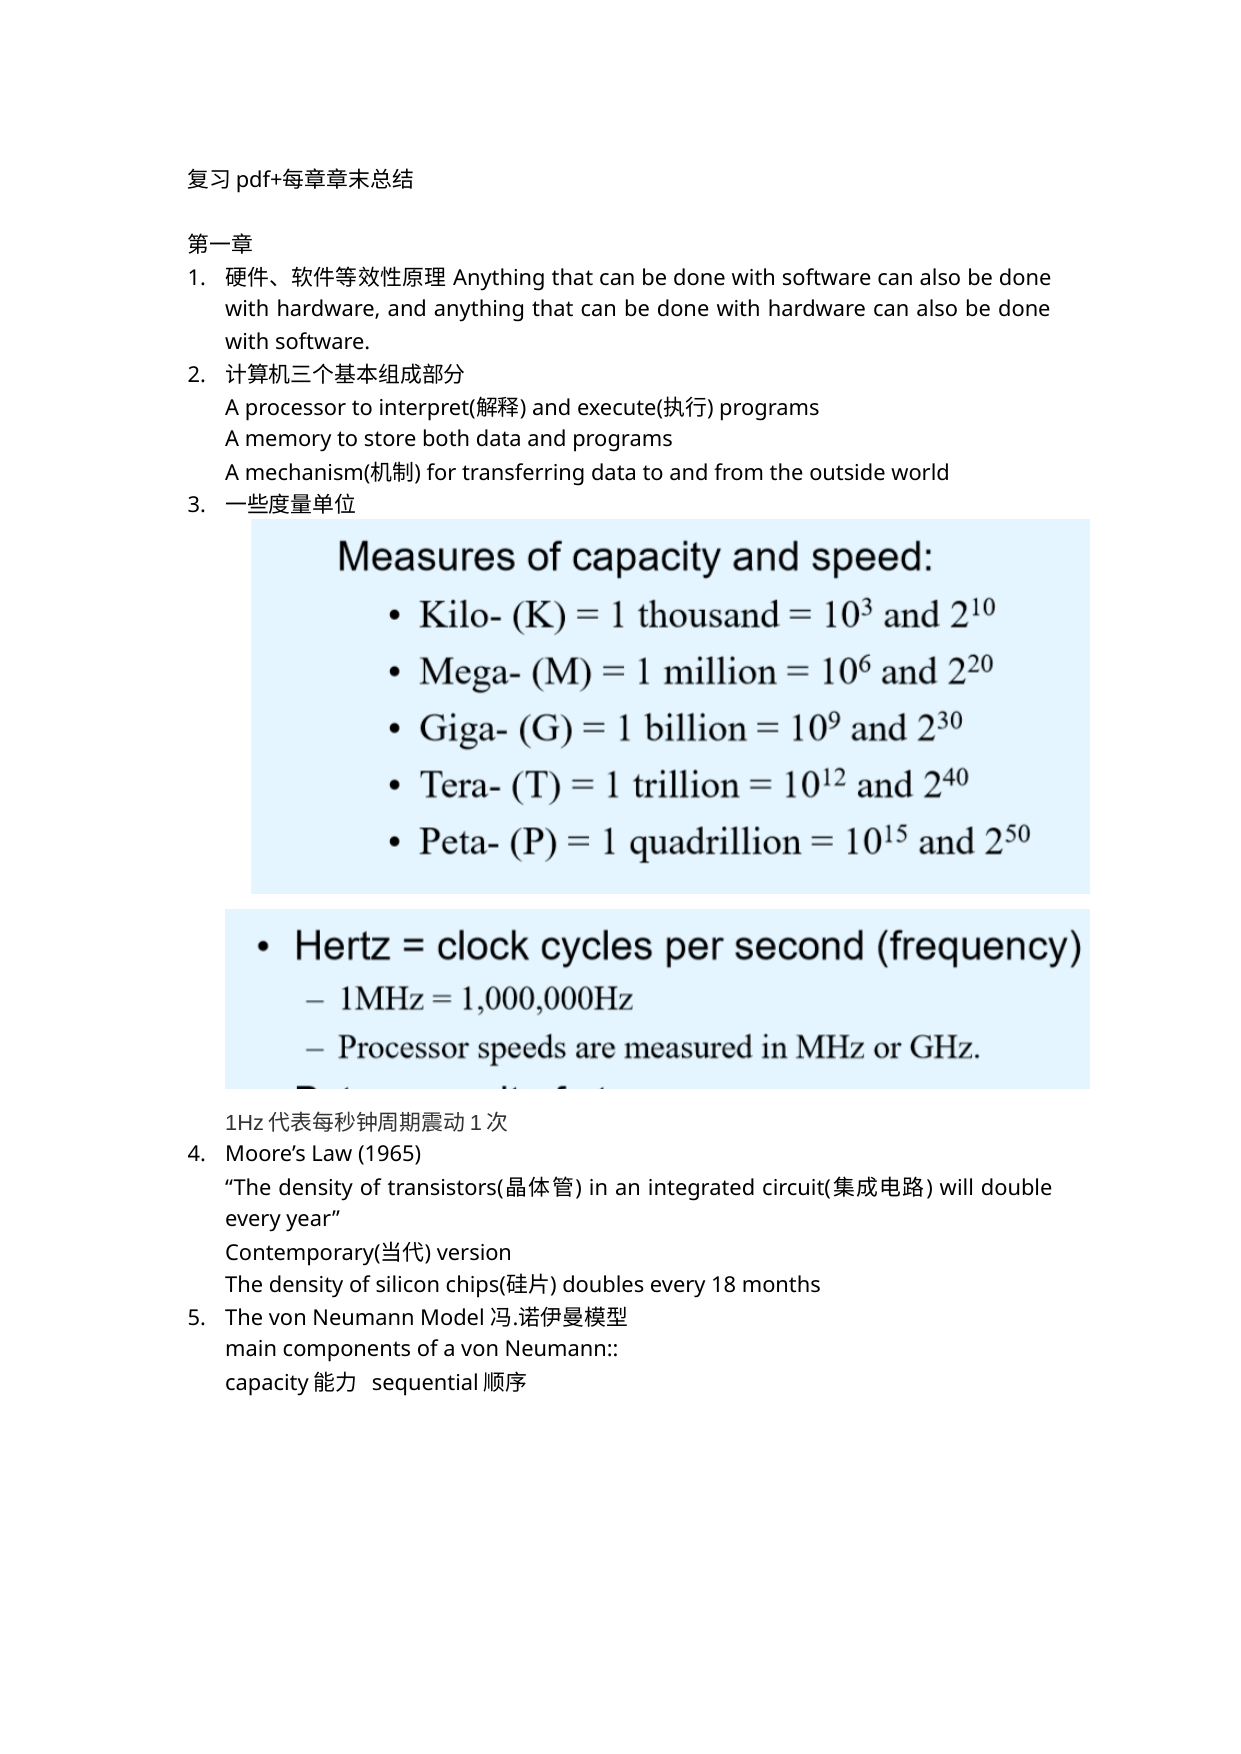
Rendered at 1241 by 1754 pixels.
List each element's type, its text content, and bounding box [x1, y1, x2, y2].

text 复习pdf+每章章末总结 [187, 162, 1053, 194]
list A processor to interpret(解释) and execute(执行) programs [225, 389, 1053, 422]
list Contemporary(当代) version [225, 1234, 1053, 1267]
list 计算机三个基本组成部分 [187, 357, 1053, 389]
text 第一章 [187, 227, 1053, 259]
list “The density of transistors(晶体管) in an integrated circuit(集成电路) will double every year” [225, 1169, 1053, 1234]
picture [225, 519, 1091, 894]
list capacity能力 sequential顺序 [225, 1364, 1053, 1397]
picture [225, 909, 1091, 1089]
list 硬件、软件等效性原理 Anything that can be done with software can also be done with hardware, and anything that can be done with hardware can also be done with software. [187, 259, 1053, 357]
list 一些度量单位 [187, 487, 1053, 519]
list main components of a von Neumann:: [225, 1332, 1053, 1364]
list A mechanism(机制) for transferring data to and from the outside world [225, 454, 1053, 487]
list Moore’s Law (1965) [187, 1137, 1053, 1169]
list The von Neumann Model 冯.诺伊曼模型 [187, 1299, 1053, 1332]
list 1Hz代表每秒钟周期震动1次 [225, 1104, 1053, 1137]
list A memory to store both data and programs [225, 422, 1053, 454]
list The density of silicon chips(硅片) doubles every 18 months [225, 1267, 1053, 1299]
